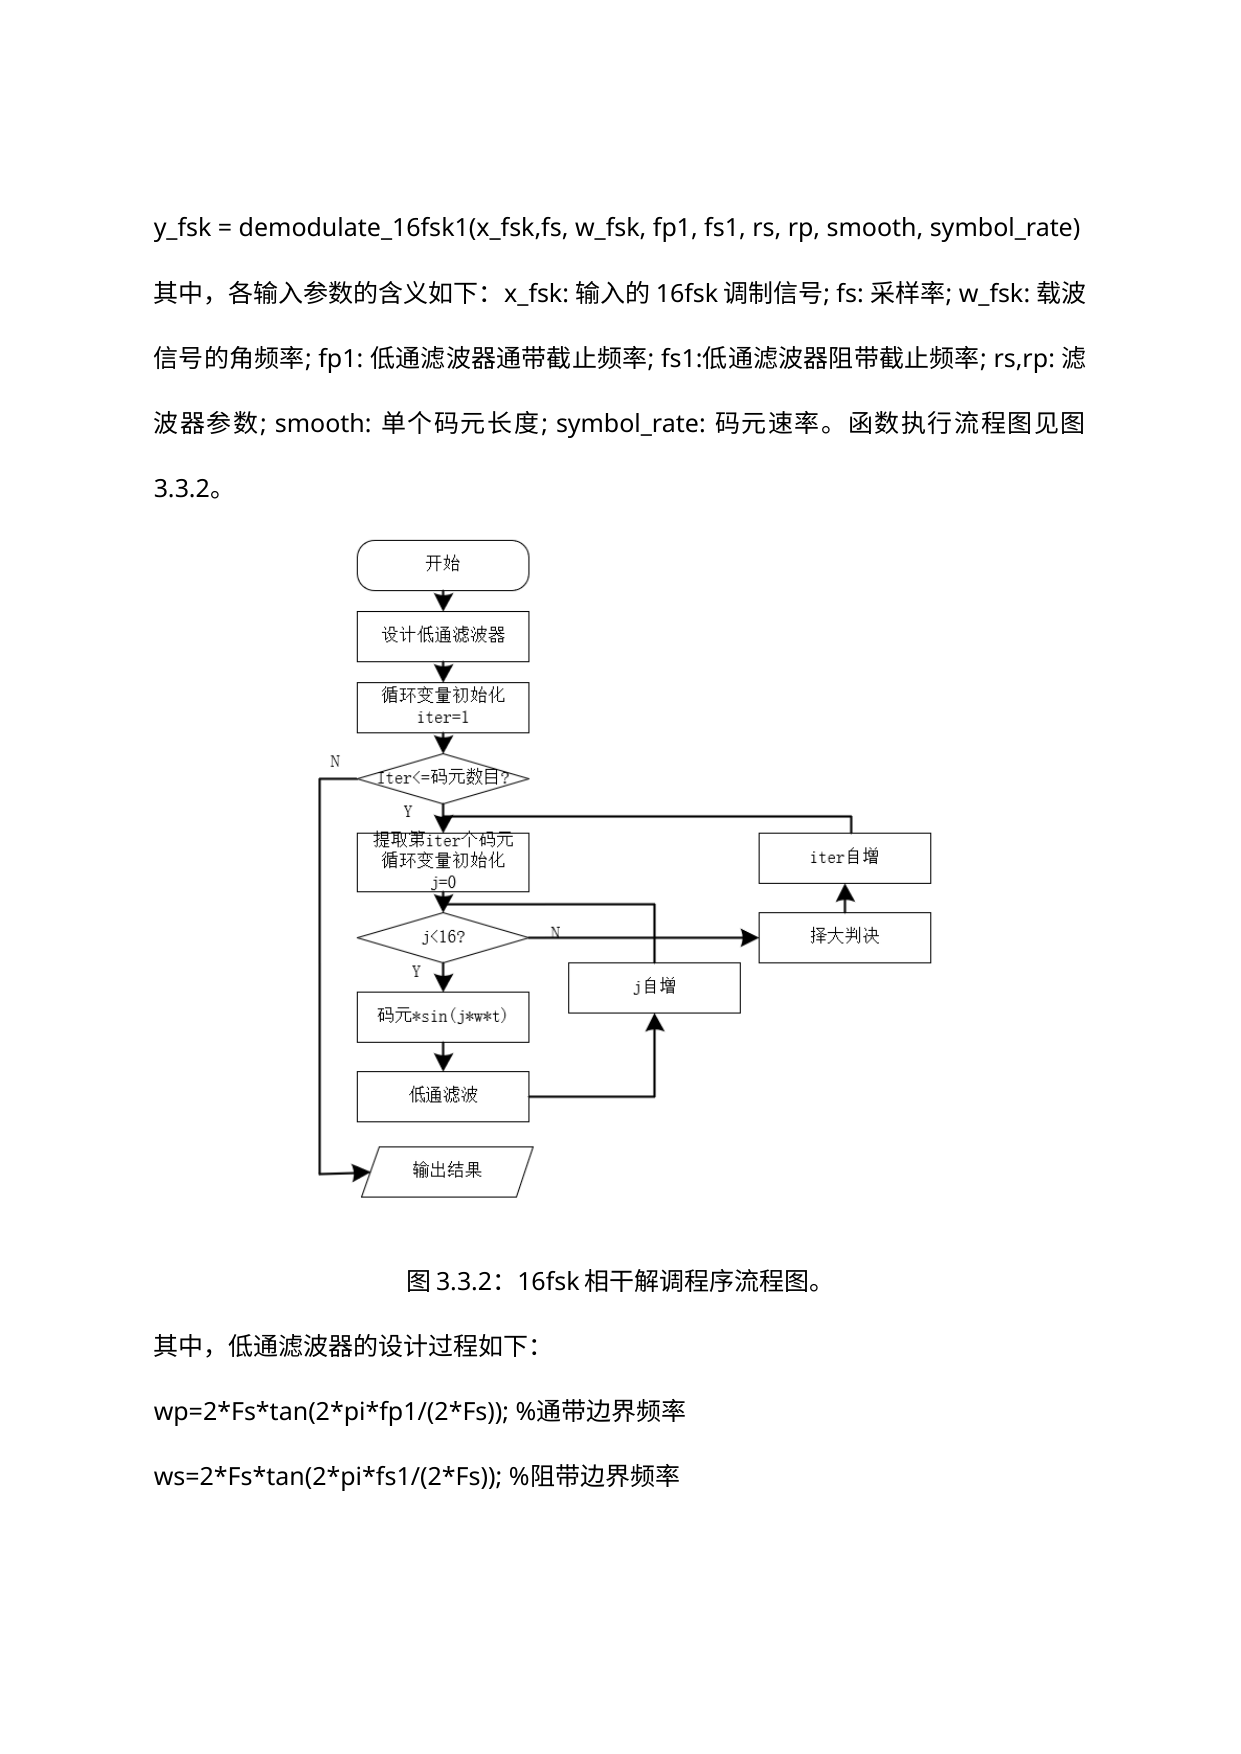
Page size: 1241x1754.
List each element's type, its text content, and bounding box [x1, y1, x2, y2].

text 其中，各输入参数的含义如下：x_fsk: 输入的16fsk调制信号; fs: 采样率; w_fsk: 载波信号的角频率; fp1: 低通滤波器通带截止频率; fs1:低通滤波器阻带截止频率; rs,rp: 滤波器参数; smooth: 单个码元长度; symbol_rate: 码元速率。函数执行流程图见图3.3.2。 [153, 259, 1087, 519]
text y_fsk = demodulate_16fsk1(x_fsk,fs, w_fsk, fp1, fs1, rs, rp, smooth, symbol_rate) [153, 194, 1087, 259]
text ws=2*Fs*tan(2*pi*fs1/(2*Fs)); %阻带边界频率 [153, 1442, 1087, 1507]
text wp=2*Fs*tan(2*pi*fp1/(2*Fs)); %通带边界频率 [153, 1377, 1087, 1442]
text 其中，低通滤波器的设计过程如下： [153, 1312, 1087, 1377]
picture [293, 519, 947, 1206]
text 图3.3.2：16fsk相干解调程序流程图。 [153, 1247, 1087, 1312]
